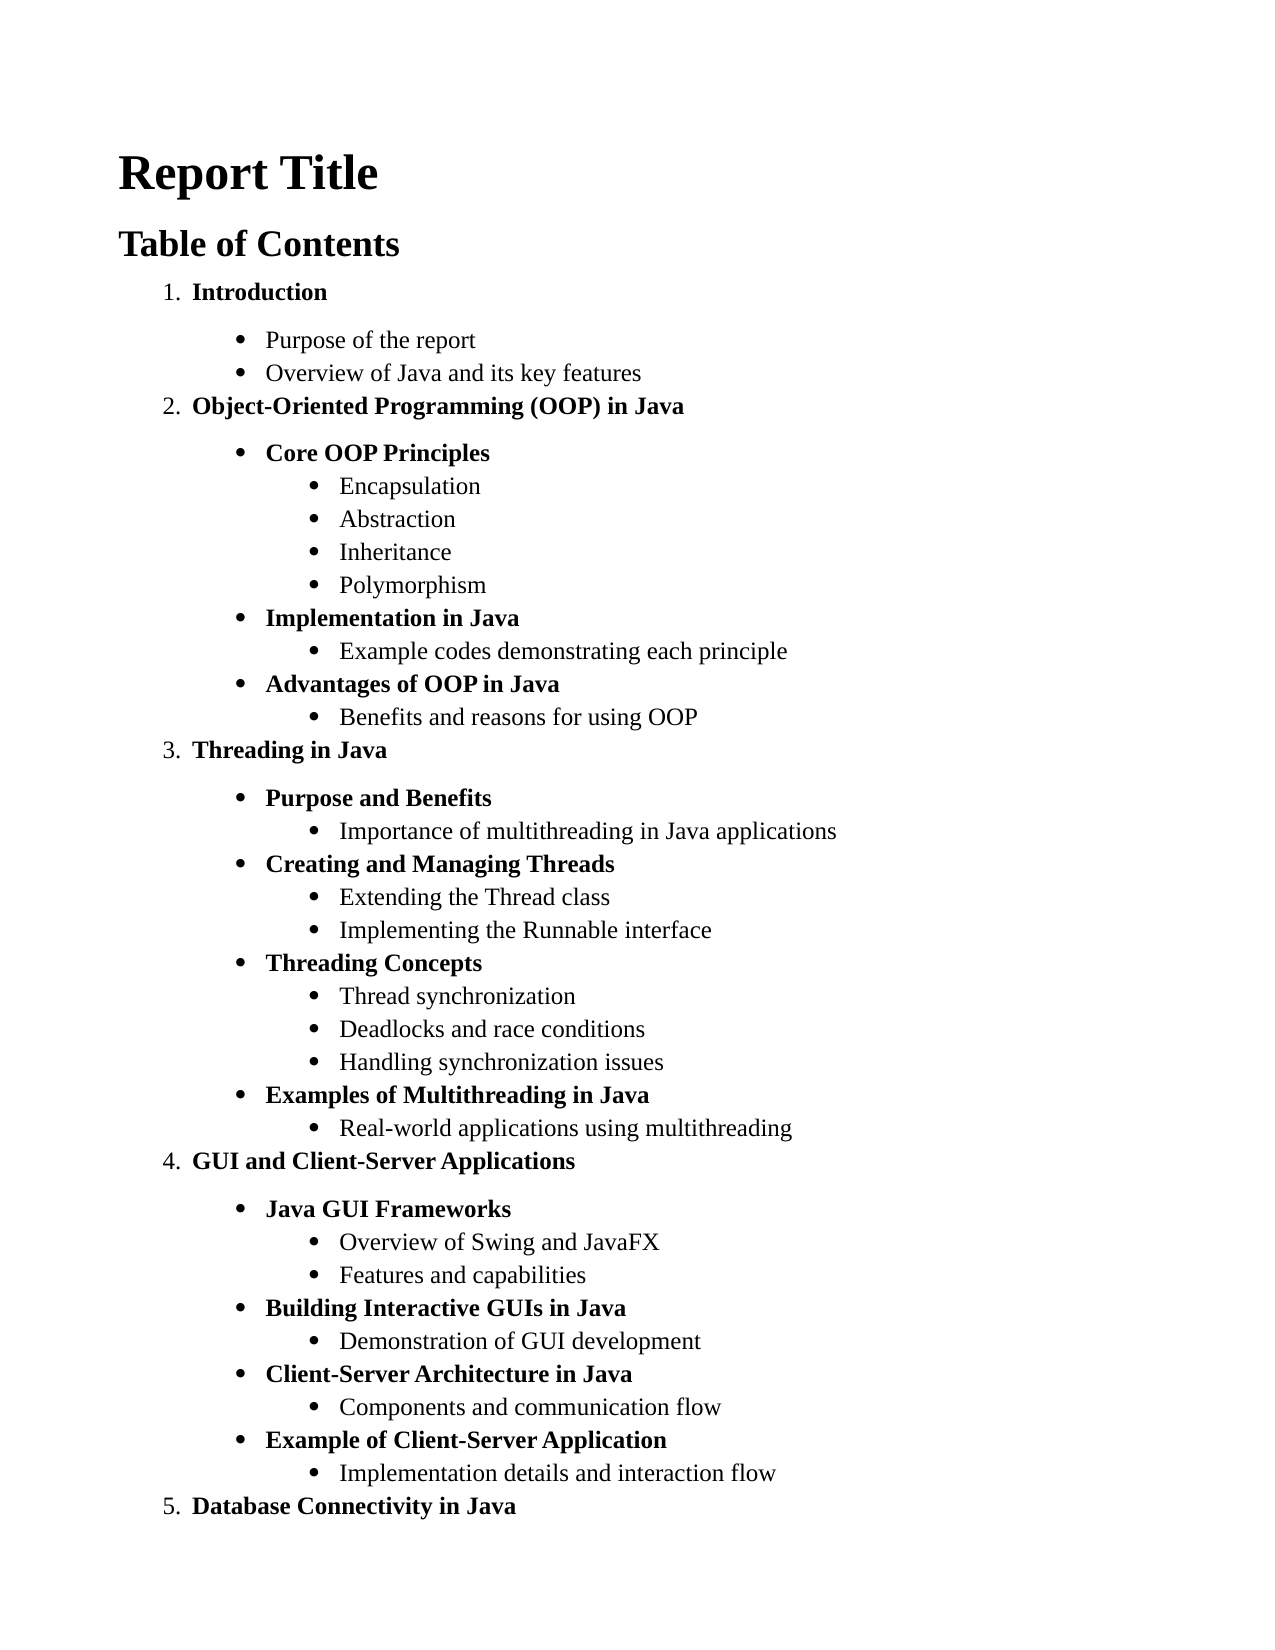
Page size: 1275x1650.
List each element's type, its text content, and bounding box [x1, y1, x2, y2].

list Overview of Swing and JavaFX [309, 1227, 1157, 1256]
list Threading Concepts [236, 948, 1157, 977]
list Deadlocks and race conditions [309, 1014, 1157, 1043]
list Purpose of the report [236, 325, 1157, 353]
list Object-Oriented Programming (OOP) in Java [162, 391, 1157, 419]
list Features and capabilities [309, 1260, 1157, 1289]
list GUI and Client-Server Applications [162, 1146, 1157, 1175]
list Implementing the Runnable interface [309, 915, 1157, 944]
list Abstraction [309, 504, 1157, 533]
list Inheritance [309, 537, 1157, 566]
subtitle Table of Contents [118, 221, 1157, 264]
list Implementation in Java [236, 603, 1157, 632]
list Encapsulation [309, 471, 1157, 500]
list Polymorphism [309, 570, 1157, 599]
list Handling synchronization issues [309, 1047, 1157, 1076]
subtitle Report Title [118, 143, 1157, 201]
list Core OOP Principles [236, 438, 1157, 467]
list Introduction [162, 277, 1157, 306]
list Importance of multithreading in Java applications [309, 816, 1157, 845]
list Purpose and Benefits [236, 783, 1157, 812]
list Advantages of OOP in Java [236, 669, 1157, 698]
list Client-Server Architecture in Java [236, 1359, 1157, 1388]
list Examples of Multithreading in Java [236, 1080, 1157, 1109]
list Java GUI Frameworks [236, 1194, 1157, 1223]
list Database Connectivity in Java [162, 1491, 1157, 1520]
list Benefits and reasons for using OOP [309, 702, 1157, 731]
list Real-world applications using multithreading [309, 1113, 1157, 1142]
list Overview of Java and its key features [236, 358, 1157, 386]
list Implementation details and interaction flow [309, 1458, 1157, 1487]
list Extending the Thread class [309, 882, 1157, 911]
list Threading in Java [162, 736, 1157, 764]
list Example codes demonstrating each principle [309, 636, 1157, 665]
list Components and communication flow [309, 1392, 1157, 1421]
list Demonstration of GUI development [309, 1326, 1157, 1355]
list Example of Client-Server Application [236, 1425, 1157, 1454]
list Creating and Managing Threads [236, 849, 1157, 878]
list Building Interactive GUIs in Java [236, 1293, 1157, 1322]
list Thread synchronization [309, 981, 1157, 1010]
